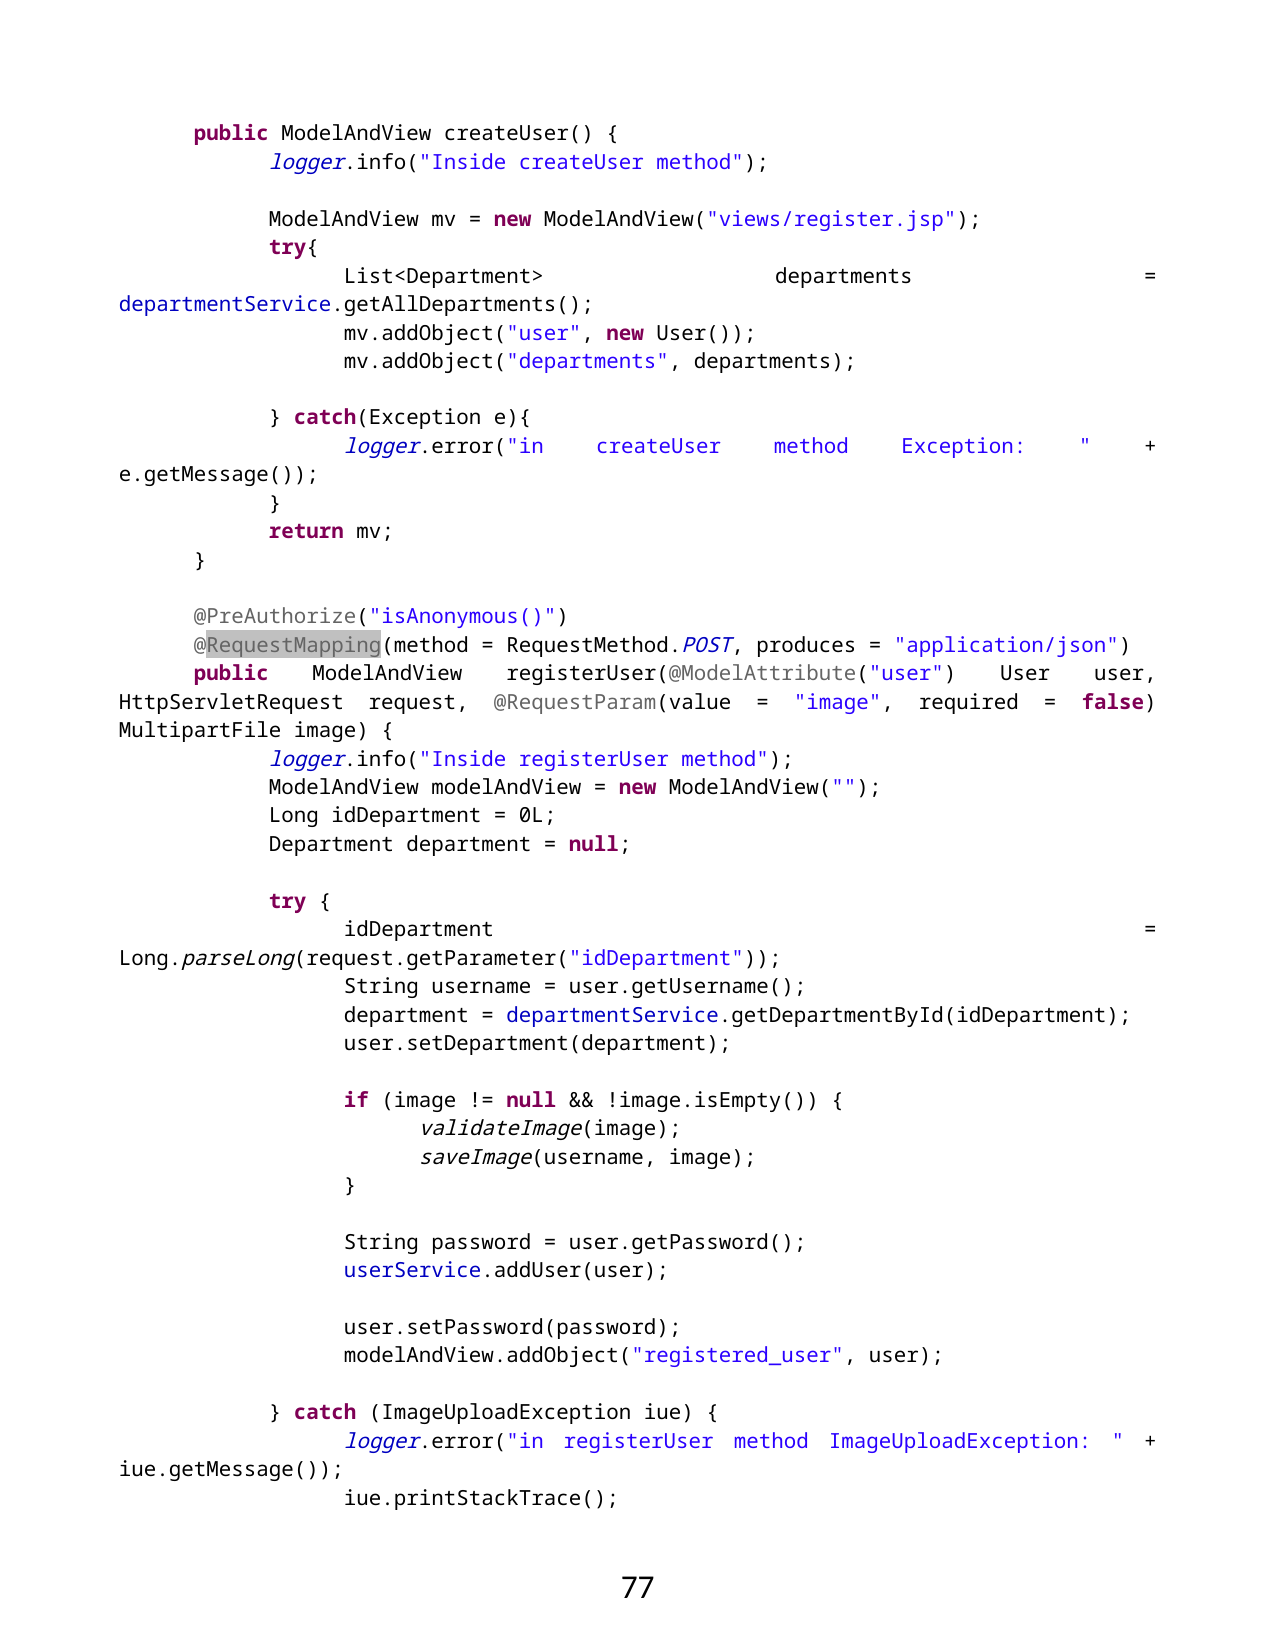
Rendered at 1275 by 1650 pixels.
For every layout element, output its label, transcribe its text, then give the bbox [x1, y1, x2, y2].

text user.setDepartment(department); [118, 1028, 1156, 1057]
text userService.addUser(user); [118, 1256, 1156, 1284]
text logger.error("in registerUser method ImageUploadException: " + iue.getMessage()); [118, 1426, 1156, 1483]
text try{ [118, 232, 1156, 261]
text Department department = null; [118, 829, 1156, 857]
text modelAndView.addObject("registered_user", user); [118, 1341, 1156, 1369]
text saveImage(username, image); [118, 1142, 1156, 1170]
text } [118, 488, 1156, 516]
text user.setPassword(password); [118, 1312, 1156, 1341]
text } catch(Exception e){ [118, 402, 1156, 431]
text } [118, 545, 1156, 573]
text logger.error("in createUser method Exception: " + e.getMessage()); [118, 431, 1156, 488]
text if (image != null && !image.isEmpty()) { [118, 1085, 1156, 1113]
text @RequestMapping(method = RequestMethod.POST, produces = "application/json") [381, 630, 1156, 658]
text String username = user.getUsername(); [118, 971, 1156, 1000]
text mv.addObject("user", new User()); [118, 318, 1156, 346]
text } catch (ImageUploadException iue) { [118, 1397, 1156, 1426]
text return mv; [118, 516, 1156, 545]
text try { [118, 886, 1156, 914]
text idDepartment = Long.parseLong(request.getParameter("idDepartment")); [118, 914, 1156, 971]
text @PreAuthorize("isAnonymous()") [118, 602, 1156, 630]
text } [118, 1170, 1156, 1199]
text public ModelAndView registerUser(@ModelAttribute("user") User user, HttpServletRequest request, @RequestParam(value = "image", required = false) MultipartFile image) { [118, 658, 1156, 744]
text department = departmentService.getDepartmentById(idDepartment); [118, 1000, 1156, 1028]
text mv.addObject("departments", departments); [118, 346, 1156, 374]
text validateImage(image); [118, 1113, 1156, 1142]
text public ModelAndView createUser() { [118, 118, 1156, 147]
text ModelAndView mv = new ModelAndView("views/register.jsp"); [118, 204, 1156, 232]
text List<Department> departments = departmentService.getAllDepartments(); [118, 261, 1156, 318]
text iue.printStackTrace(); [118, 1483, 1156, 1511]
text logger.info("Inside createUser method"); [118, 147, 1156, 175]
text ModelAndView modelAndView = new ModelAndView(""); [118, 772, 1156, 801]
text Long idDepartment = 0L; [118, 801, 1156, 829]
text String password = user.getPassword(); [118, 1227, 1156, 1256]
text logger.info("Inside registerUser method"); [118, 744, 1156, 772]
